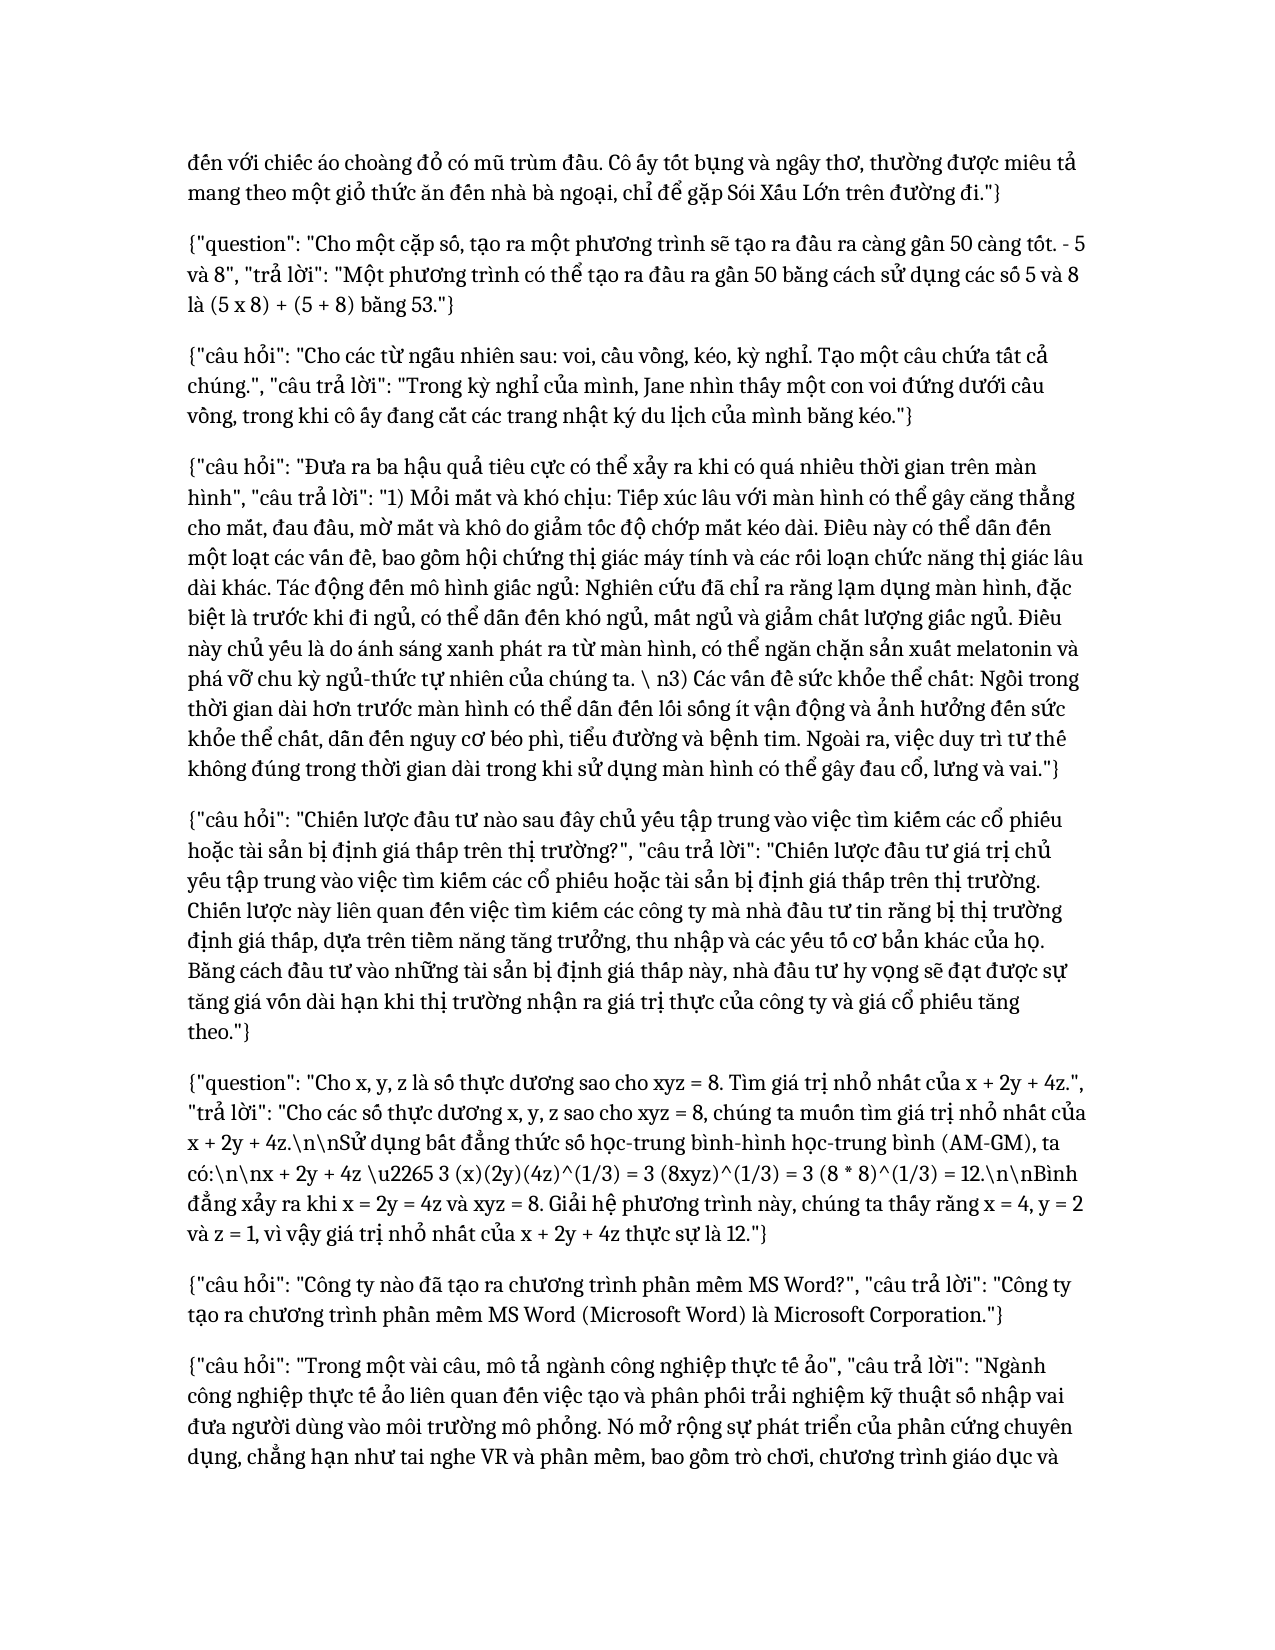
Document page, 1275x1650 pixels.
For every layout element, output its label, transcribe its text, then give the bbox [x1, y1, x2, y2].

text {"question": "Cho một cặp số, tạo ra một phương trình sẽ tạo ra đầu ra càng gần 50 càng tốt. - 5 và 8", "trả lời": "Một phương trình có thể tạo ra đầu ra gần 50 bằng cách sử dụng các số 5 và 8 là (5 x 8) + (5 + 8) bằng 53."} [187, 231, 1087, 318]
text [187, 150, 1087, 207]
text {"câu hỏi": "Đưa ra ba hậu quả tiêu cực có thể xảy ra khi có quá nhiều thời gian trên màn hình", "câu trả lời": "1) Mỏi mắt và khó chịu: Tiếp xúc lâu với màn hình có thể gây căng thẳng cho mắt, đau đầu, mờ mắt và khô do giảm tốc độ chớp mắt kéo dài. Điều này có thể dẫn đến một loạt các vấn đề, bao gồm hội chứng thị giác máy tính và các rối loạn chức năng thị giác lâu dài khác. Tác động đến mô hình giấc ngủ: Nghiên cứu đã chỉ ra rằng lạm dụng màn hình, đặc biệt là trước khi đi ngủ, có thể dẫn đến khó ngủ, mất ngủ và giảm chất lượng giấc ngủ. Điều này chủ yếu là do ánh sáng xanh phát ra từ màn hình, có thể ngăn chặn sản xuất melatonin và phá vỡ chu kỳ ngủ-thức tự nhiên của chúng ta. \ n3) Các vấn đề sức khỏe thể chất: Ngồi trong thời gian dài hơn trước màn hình có thể dẫn đến lối sống ít vận động và ảnh hưởng đến sức khỏe thể chất, dẫn đến nguy cơ béo phì, tiểu đường và bệnh tim. Ngoài ra, việc duy trì tư thế không đúng trong thời gian dài trong khi sử dụng màn hình có thể gây đau cổ, lưng và vai."} [187, 454, 1087, 783]
text {"câu hỏi": "Chiến lược đầu tư nào sau đây chủ yếu tập trung vào việc tìm kiếm các cổ phiếu hoặc tài sản bị định giá thấp trên thị trường?", "câu trả lời": "Chiến lược đầu tư giá trị chủ yếu tập trung vào việc tìm kiếm các cổ phiếu hoặc tài sản bị định giá thấp trên thị trường. Chiến lược này liên quan đến việc tìm kiếm các công ty mà nhà đầu tư tin rằng bị thị trường định giá thấp, dựa trên tiềm năng tăng trưởng, thu nhập và các yếu tố cơ bản khác của họ. Bằng cách đầu tư vào những tài sản bị định giá thấp này, nhà đầu tư hy vọng sẽ đạt được sự tăng giá vốn dài hạn khi thị trường nhận ra giá trị thực của công ty và giá cổ phiếu tăng theo."} [187, 807, 1087, 1045]
text {"câu hỏi": "Công ty nào đã tạo ra chương trình phần mềm MS Word?", "câu trả lời": "Công ty tạo ra chương trình phần mềm MS Word (Microsoft Word) là Microsoft Corporation."} [187, 1272, 1087, 1328]
text {"question": "Cho x, y, z là số thực dương sao cho xyz = 8. Tìm giá trị nhỏ nhất của x + 2y + 4z.", "trả lời": "Cho các số thực dương x, y, z sao cho xyz = 8, chúng ta muốn tìm giá trị nhỏ nhất của x + 2y + 4z.\n\nSử dụng bất đẳng thức số học-trung bình-hình học-trung bình (AM-GM), ta có:\n\nx + 2y + 4z \u2265 3 (x)(2y)(4z)^(1/3) = 3 (8xyz)^(1/3) = 3 (8 * 8)^(1/3) = 12.\n\nBình đẳng xảy ra khi x = 2y = 4z và xyz = 8. Giải hệ phương trình này, chúng ta thấy rằng x = 4, y = 2 và z = 1, vì vậy giá trị nhỏ nhất của x + 2y + 4z thực sự là 12."} [187, 1070, 1087, 1247]
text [187, 1353, 1087, 1470]
text {"câu hỏi": "Cho các từ ngẫu nhiên sau: voi, cầu vồng, kéo, kỳ nghỉ. Tạo một câu chứa tất cả chúng.", "câu trả lời": "Trong kỳ nghỉ của mình, Jane nhìn thấy một con voi đứng dưới cầu vồng, trong khi cô ấy đang cắt các trang nhật ký du lịch của mình bằng kéo."} [187, 343, 1087, 429]
